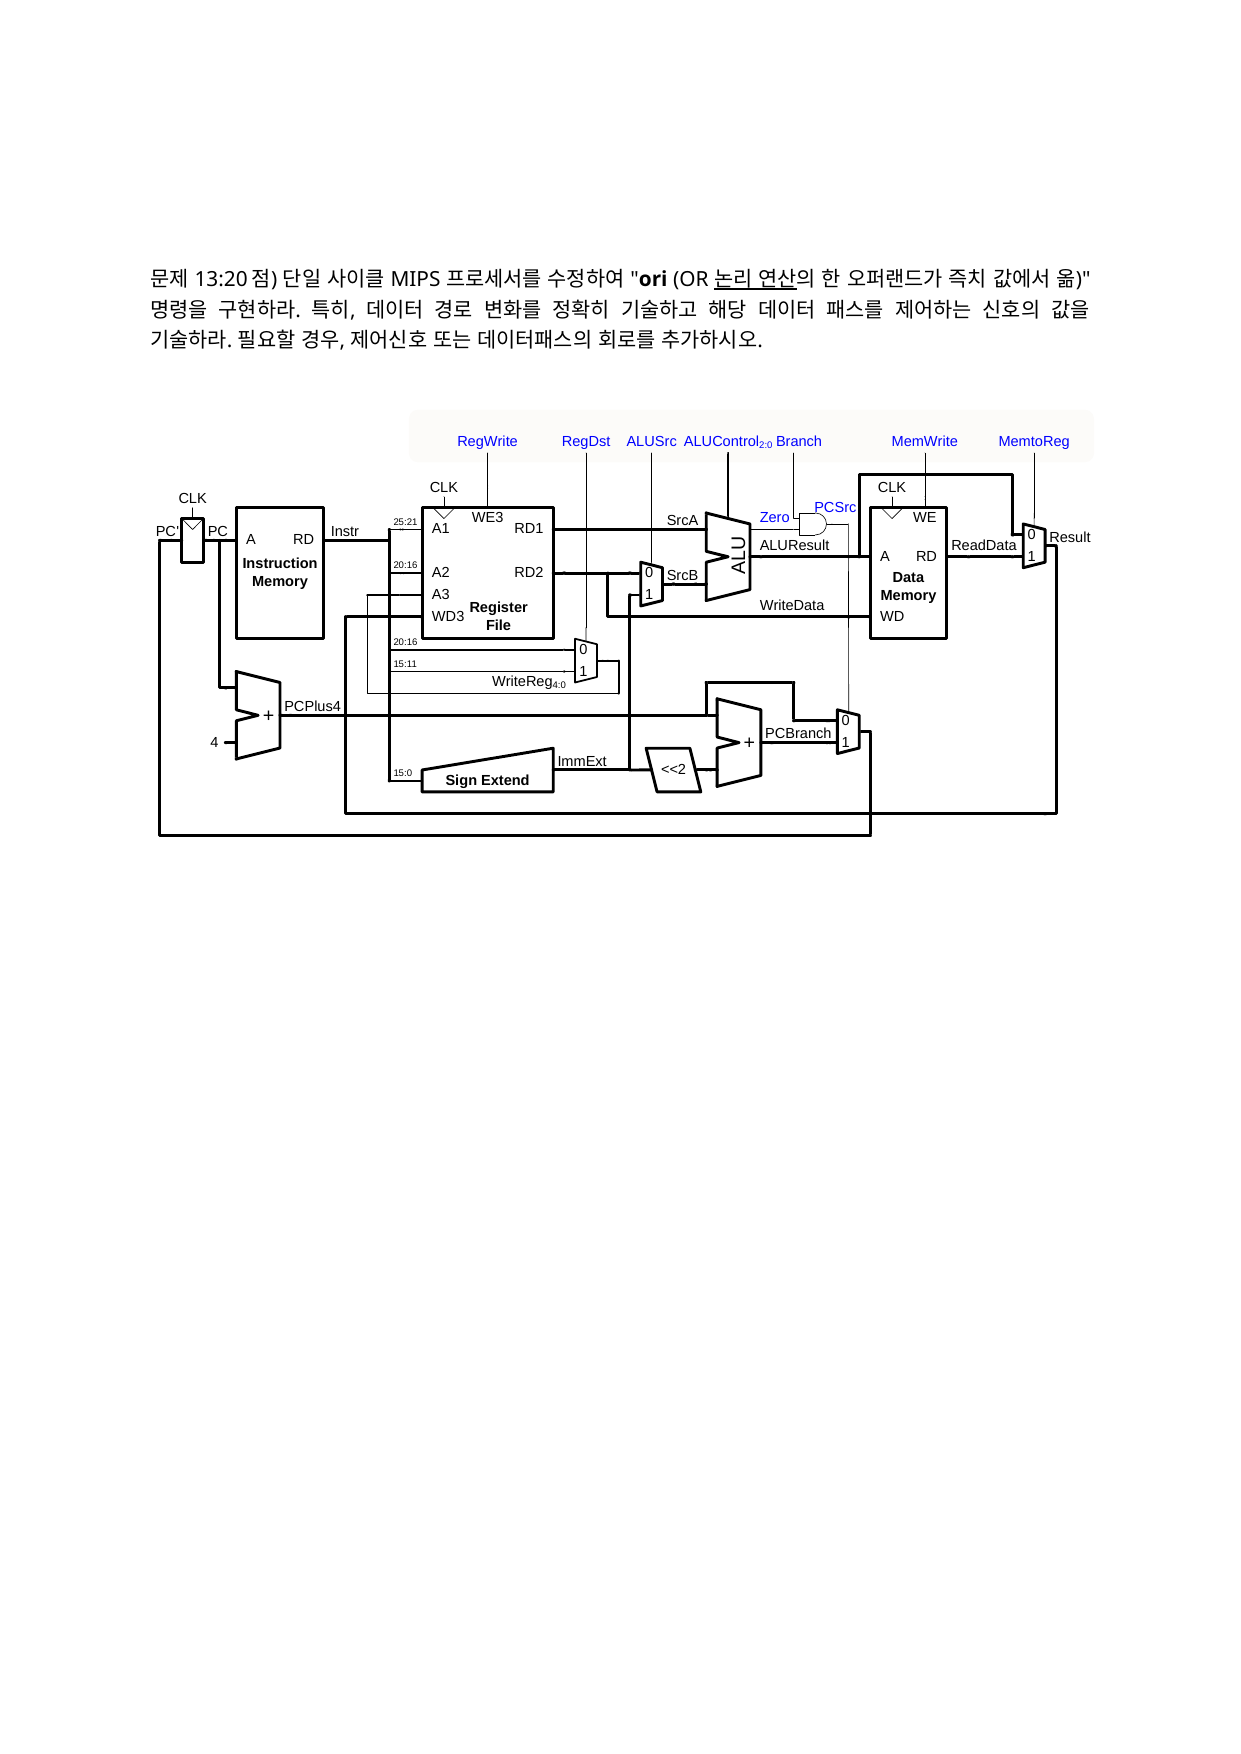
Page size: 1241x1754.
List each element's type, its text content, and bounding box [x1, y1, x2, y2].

text 문제 13:20점) 단일 사이클 MIPS 프로세서를 수정하여 "ori (OR 논리 연산의 한 오퍼랜드가 즉치 값에서 옮)" 명령을 구현하라. 특히, 데이터 경로 변화를 정확히 기술하고 해당 데이터 패스를 제어하는 신호의 값을 기술하라. 필요할 경우, 제어신호 또는 데이터패스의 회로를 추가하시오. [150, 262, 1090, 353]
